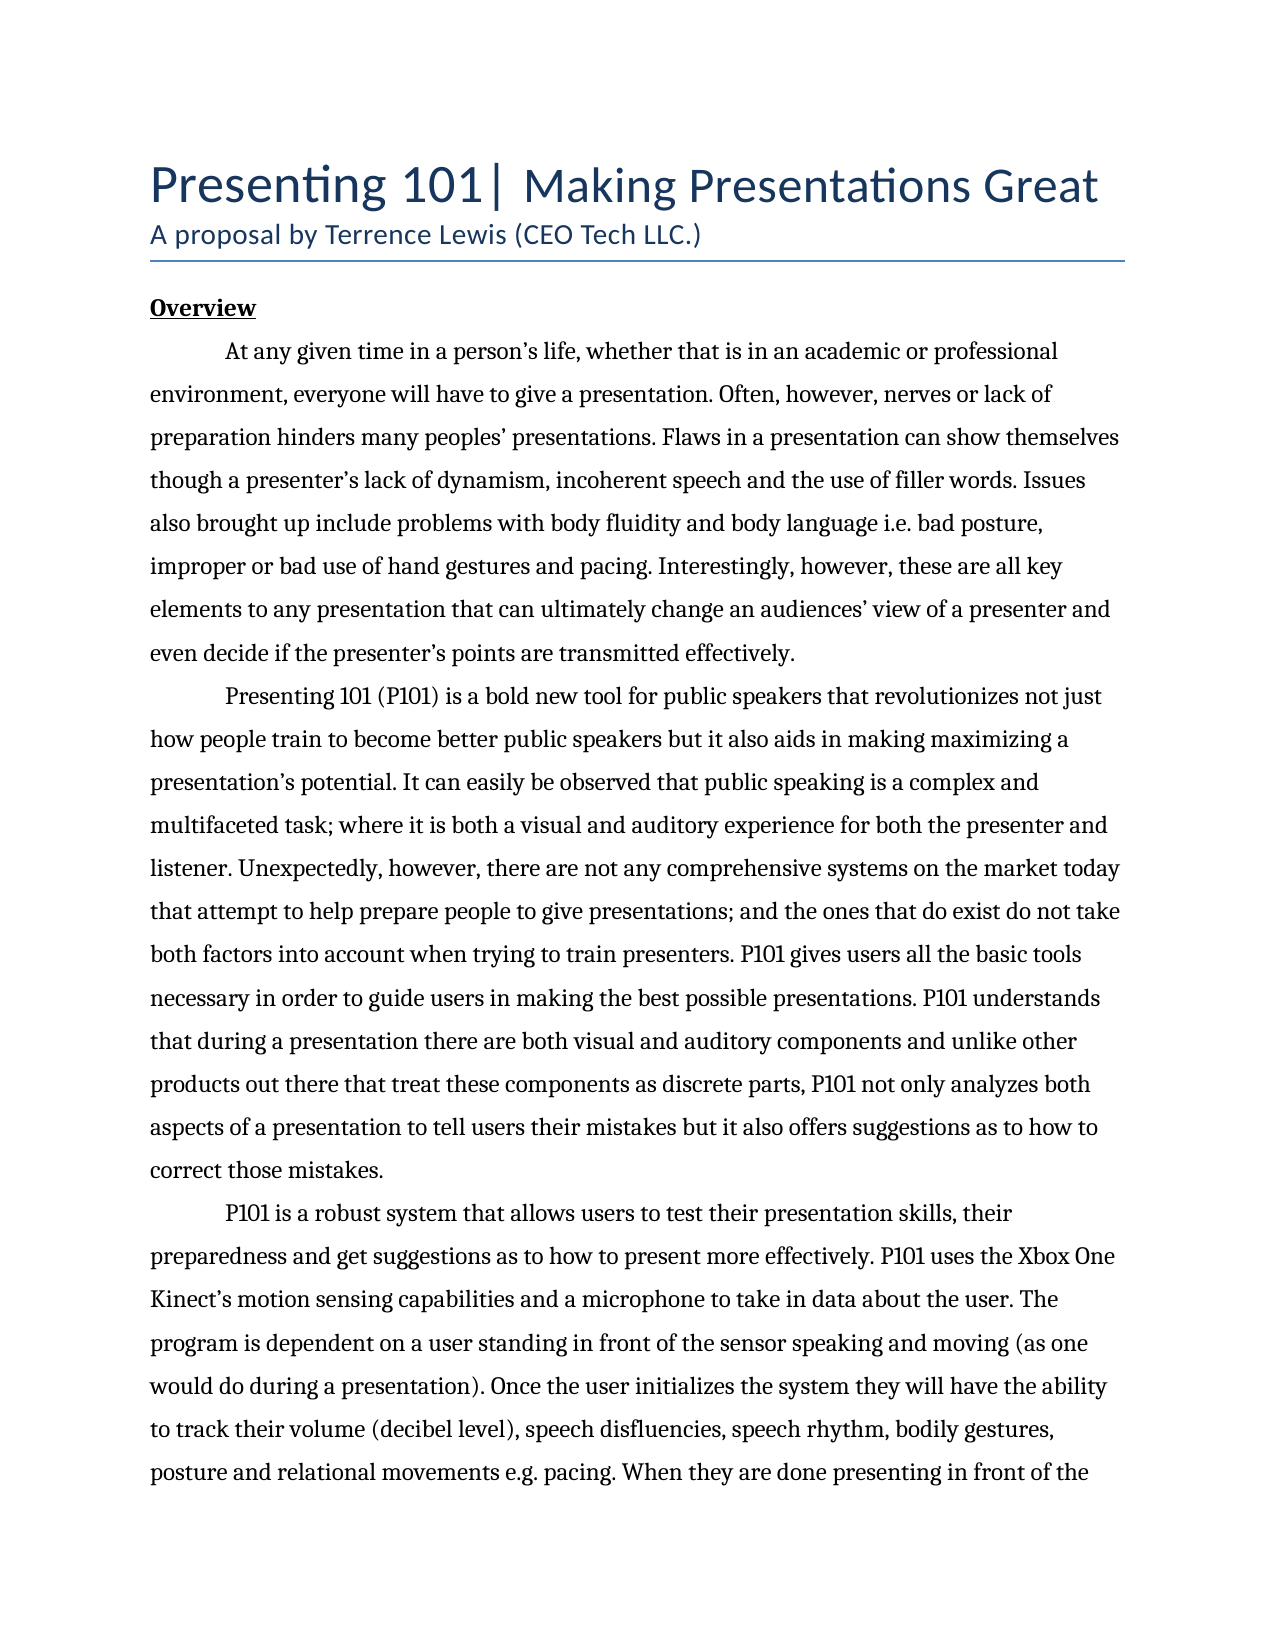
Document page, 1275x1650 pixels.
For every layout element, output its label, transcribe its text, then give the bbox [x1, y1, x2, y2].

text Overview [150, 293, 1125, 322]
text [150, 1199, 1125, 1487]
text At any given time in a person’s life, whether that is in an academic or professional environment, everyone will have to give a presentation. Often, however, nerves or lack of preparation hinders many peoples’ presentations. Flaws in a presentation can show themselves though a presenter’s lack of dynamism, incoherent speech and the use of filler words. Issues also brought up include problems with body fluidity and body language i.e. bad posture, improper or bad use of hand gestures and pacing. Interestingly, however, these are all key elements to any presentation that can ultimately change an audiences’ view of a presenter and even decide if the presenter’s points are transmitted effectively. [150, 337, 1125, 667]
text Presenting 101 (P101) is a bold new tool for public speakers that revolutionizes not just how people train to become better public speakers but it also aids in making maximizing a presentation’s potential. It can easily be observed that public speaking is a complex and multifaceted task; where it is both a visual and auditory experience for both the presenter and listener. Unexpectedly, however, there are not any comprehensive systems on the market today that attempt to help prepare people to give presentations; and the ones that do exist do not take both factors into account when trying to train presenters. P101 gives users all the basic tools necessary in order to guide users in making the best possible presentations. P101 understands that during a presentation there are both visual and auditory components and unlike other products out there that treat these components as discrete parts, P101 not only analyzes both aspects of a presentation to tell users their mistakes but it also offers suggestions as to how to correct those mistakes. [150, 682, 1125, 1185]
title Presenting 101| Making Presentations Great A proposal by Terrence Lewis (CEO Tech LLC.) [150, 150, 1125, 260]
